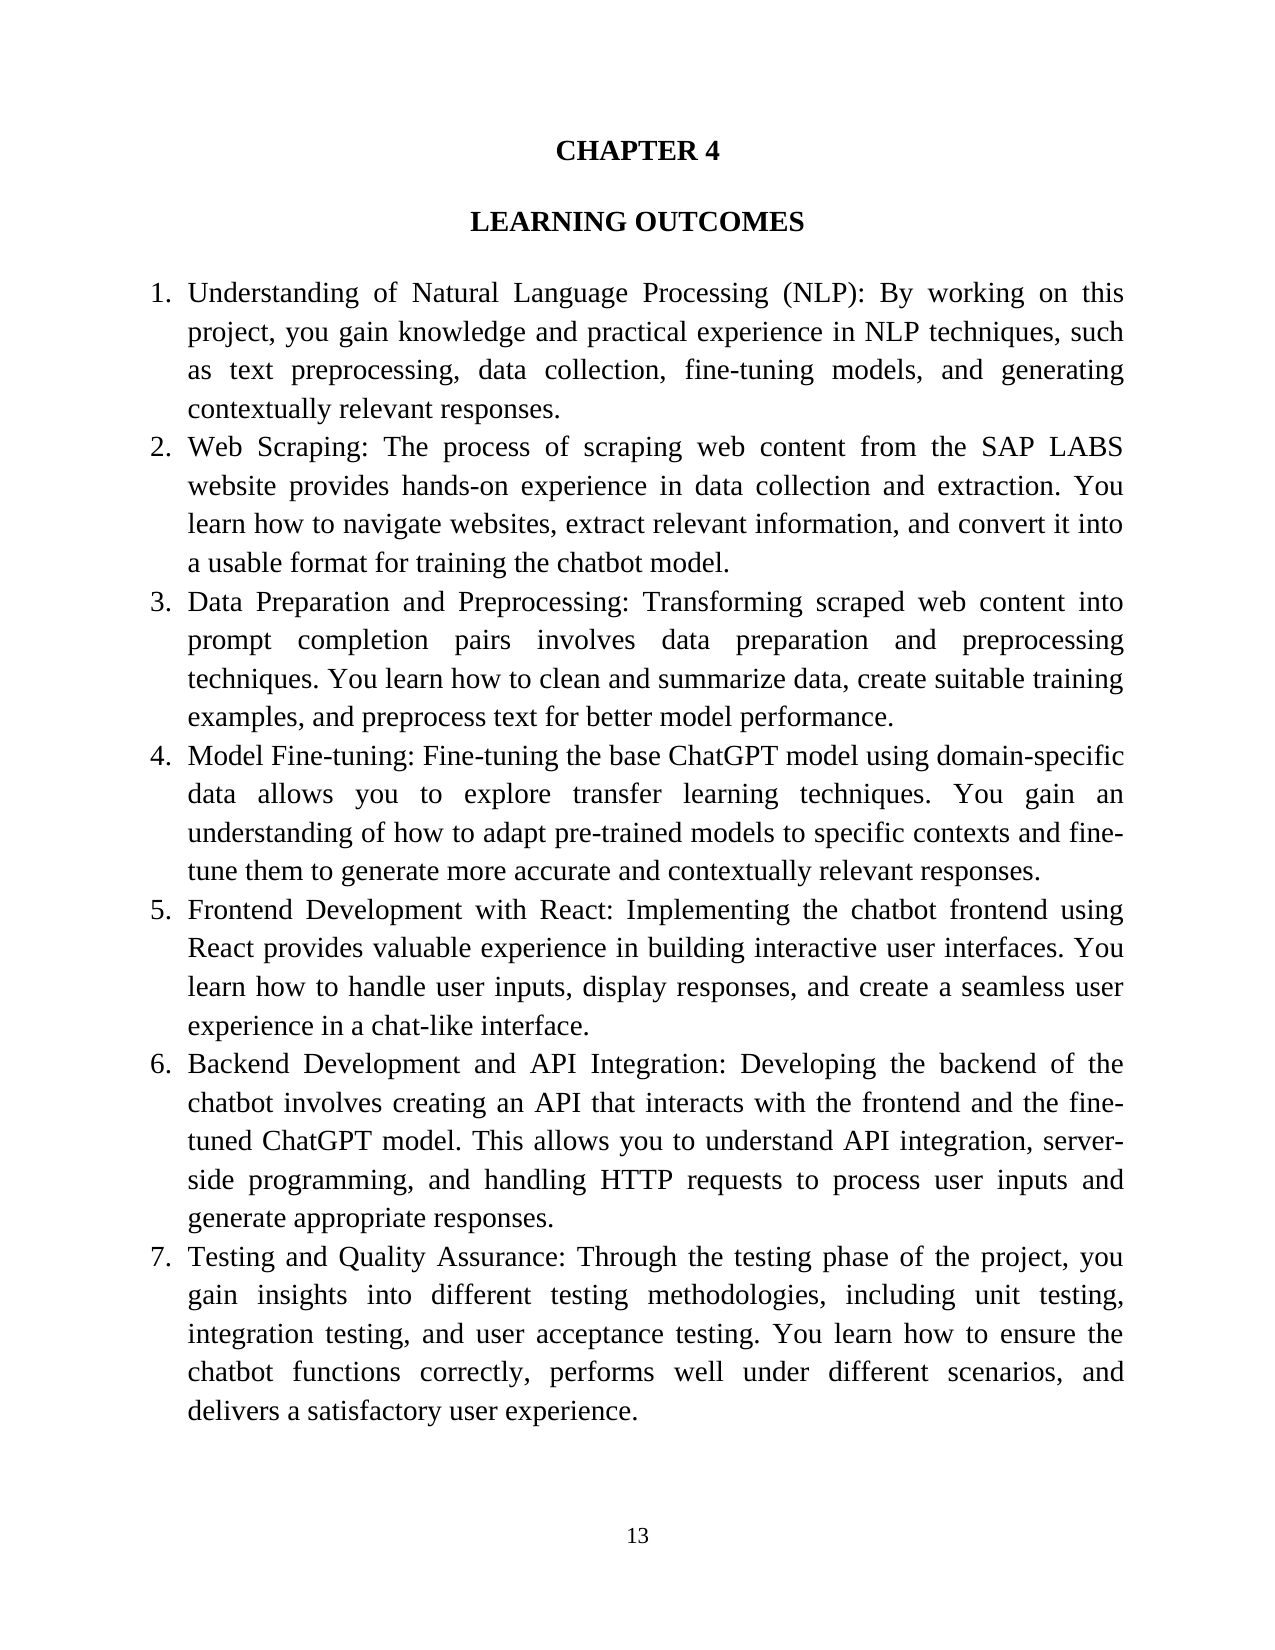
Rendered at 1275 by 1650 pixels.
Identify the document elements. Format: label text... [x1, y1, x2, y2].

list Understanding of Natural Language Processing (NLP): By working on this project, you gain knowledge and practical experience in NLP techniques, such as text preprocessing, data collection, fine-tuning models, and generating contextually relevant responses. [150, 275, 1125, 424]
list Backend Development and API Integration: Developing the backend of the chatbot involves creating an API that interacts with the frontend and the fine-tuned ChatGPT model. This allows you to understand API integration, server-side programming, and handling HTTP requests to process user inputs and generate appropriate responses. [150, 1046, 1125, 1234]
list Web Scraping: The process of scraping web content from the SAP LABS website provides hands-on experience in data collection and extraction. You learn how to navigate websites, extract relevant information, and convert it into a usable format for training the chatbot model. [150, 429, 1125, 579]
text CHAPTER 4 [150, 133, 1125, 167]
text LEARNING OUTCOMES [150, 204, 1125, 238]
list Model Fine-tuning: Fine-tuning the base ChatGPT model using domain-specific data allows you to explore transfer learning techniques. You gain an understanding of how to adapt pre-trained models to specific contexts and fine-tune them to generate more accurate and contextually relevant responses. [150, 738, 1125, 887]
list Data Preparation and Preprocessing: Transforming scraped web content into prompt completion pairs involves data preparation and preprocessing techniques. You learn how to clean and summarize data, create suitable training examples, and preprocess text for better model performance. [150, 584, 1125, 733]
list Testing and Quality Assurance: Through the testing phase of the project, you gain insights into different testing methodologies, including unit testing, integration testing, and user acceptance testing. You learn how to ensure the chatbot functions correctly, performs well under different scenarios, and delivers a satisfactory user experience. [150, 1239, 1125, 1427]
list Frontend Development with React: Implementing the chatbot frontend using React provides valuable experience in building interactive user interfaces. You learn how to handle user inputs, display responses, and create a seamless user experience in a chat-like interface. [150, 892, 1125, 1041]
